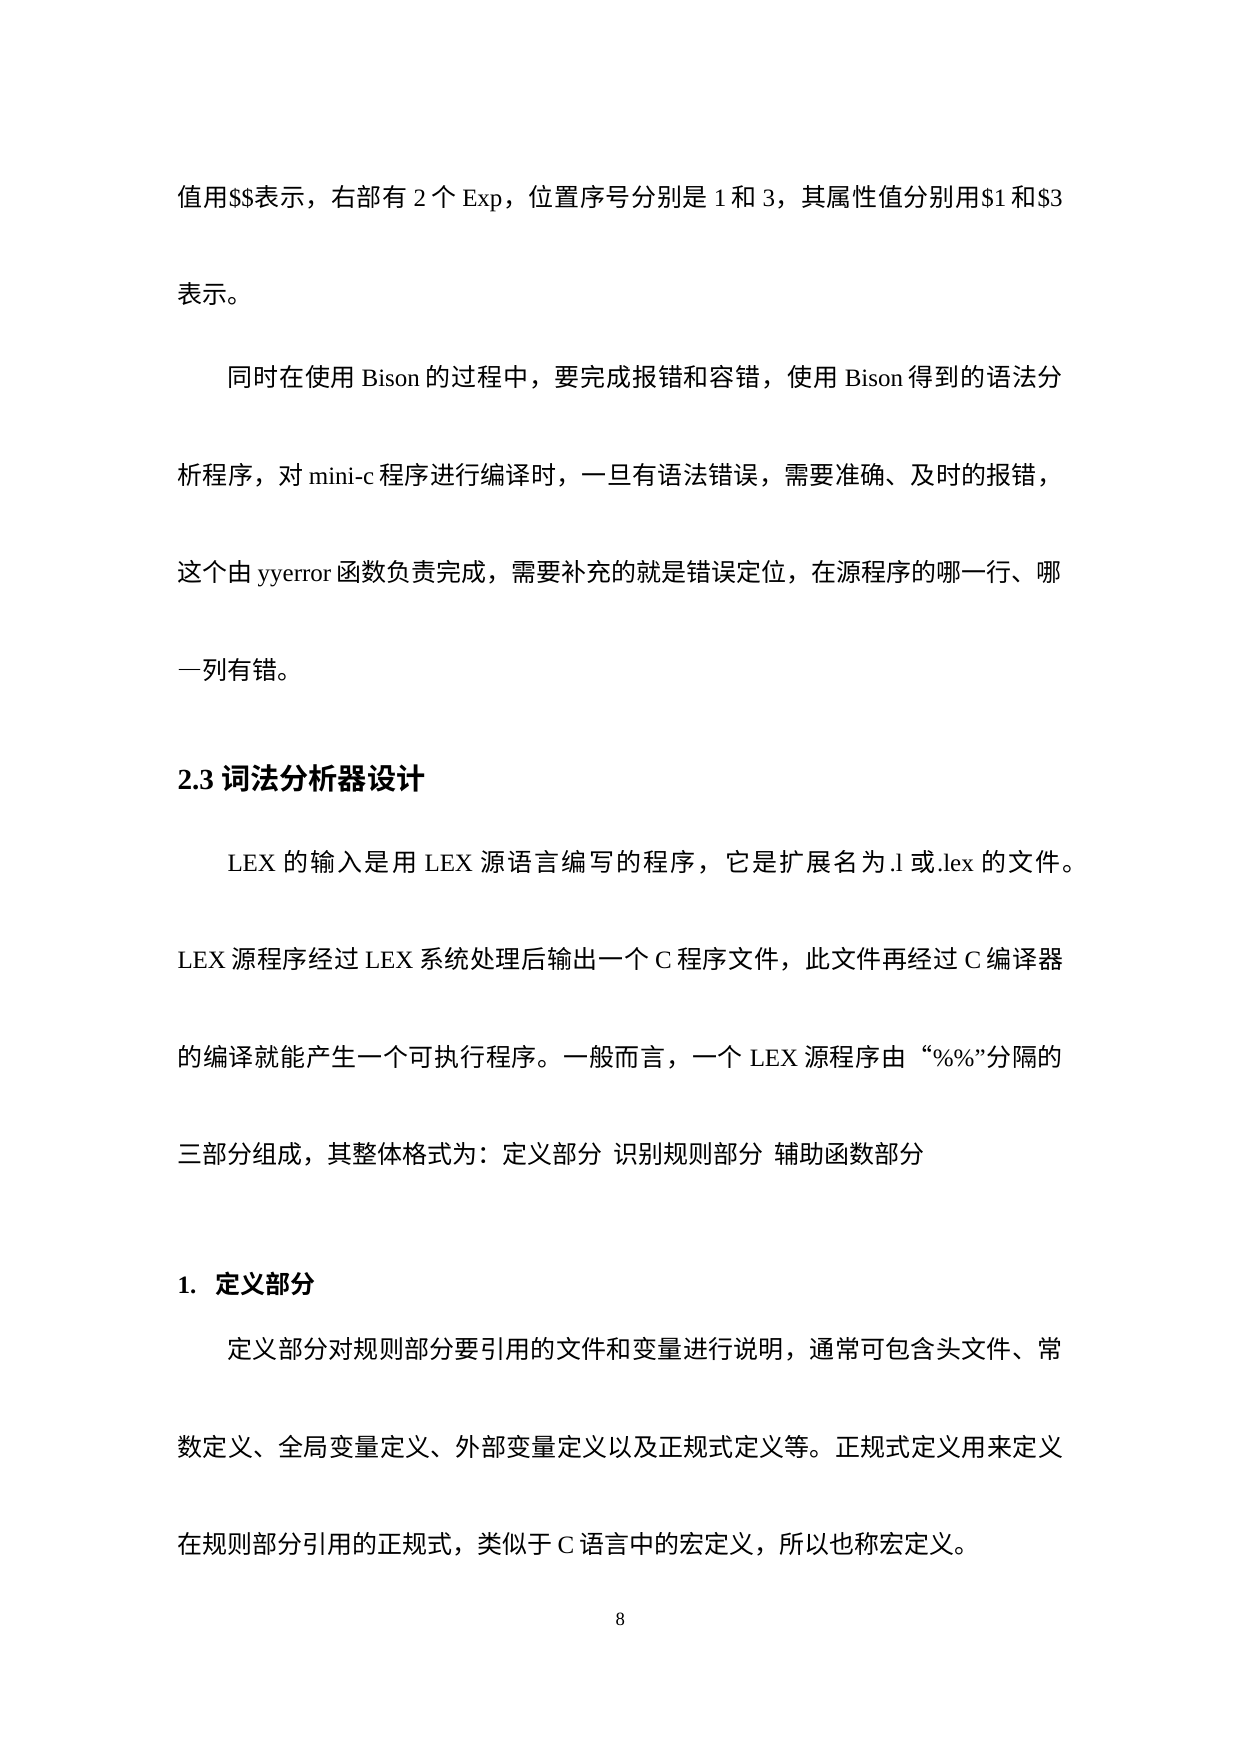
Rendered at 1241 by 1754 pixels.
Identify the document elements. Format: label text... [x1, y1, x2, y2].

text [177, 1315, 1063, 1575]
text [177, 163, 1063, 325]
text 同时在使用Bison的过程中，要完成报错和容错，使用Bison得到的语法分析程序，对mini-c程序进行编译时，一旦有语法错误，需要准确、及时的报错，这个由yyerror函数负责完成，需要补充的就是错误定位，在源程序的哪一行、哪—列有错。 [177, 343, 1063, 701]
subtitle 2.3 词法分析器设计 [177, 744, 1063, 809]
text LEX的输入是用LEX源语言编写的程序，它是扩展名为.l或.lex的文件。LEX源程序经过LEX系统处理后输出一个C程序文件，此文件再经过C编译器的编译就能产生一个可执行程序。一般而言，一个LEX源程序由“%%”分隔的三部分组成，其整体格式为：定义部分 识别规则部分 辅助函数部分 [177, 828, 1063, 1185]
list 定义部分 [177, 1250, 1063, 1315]
